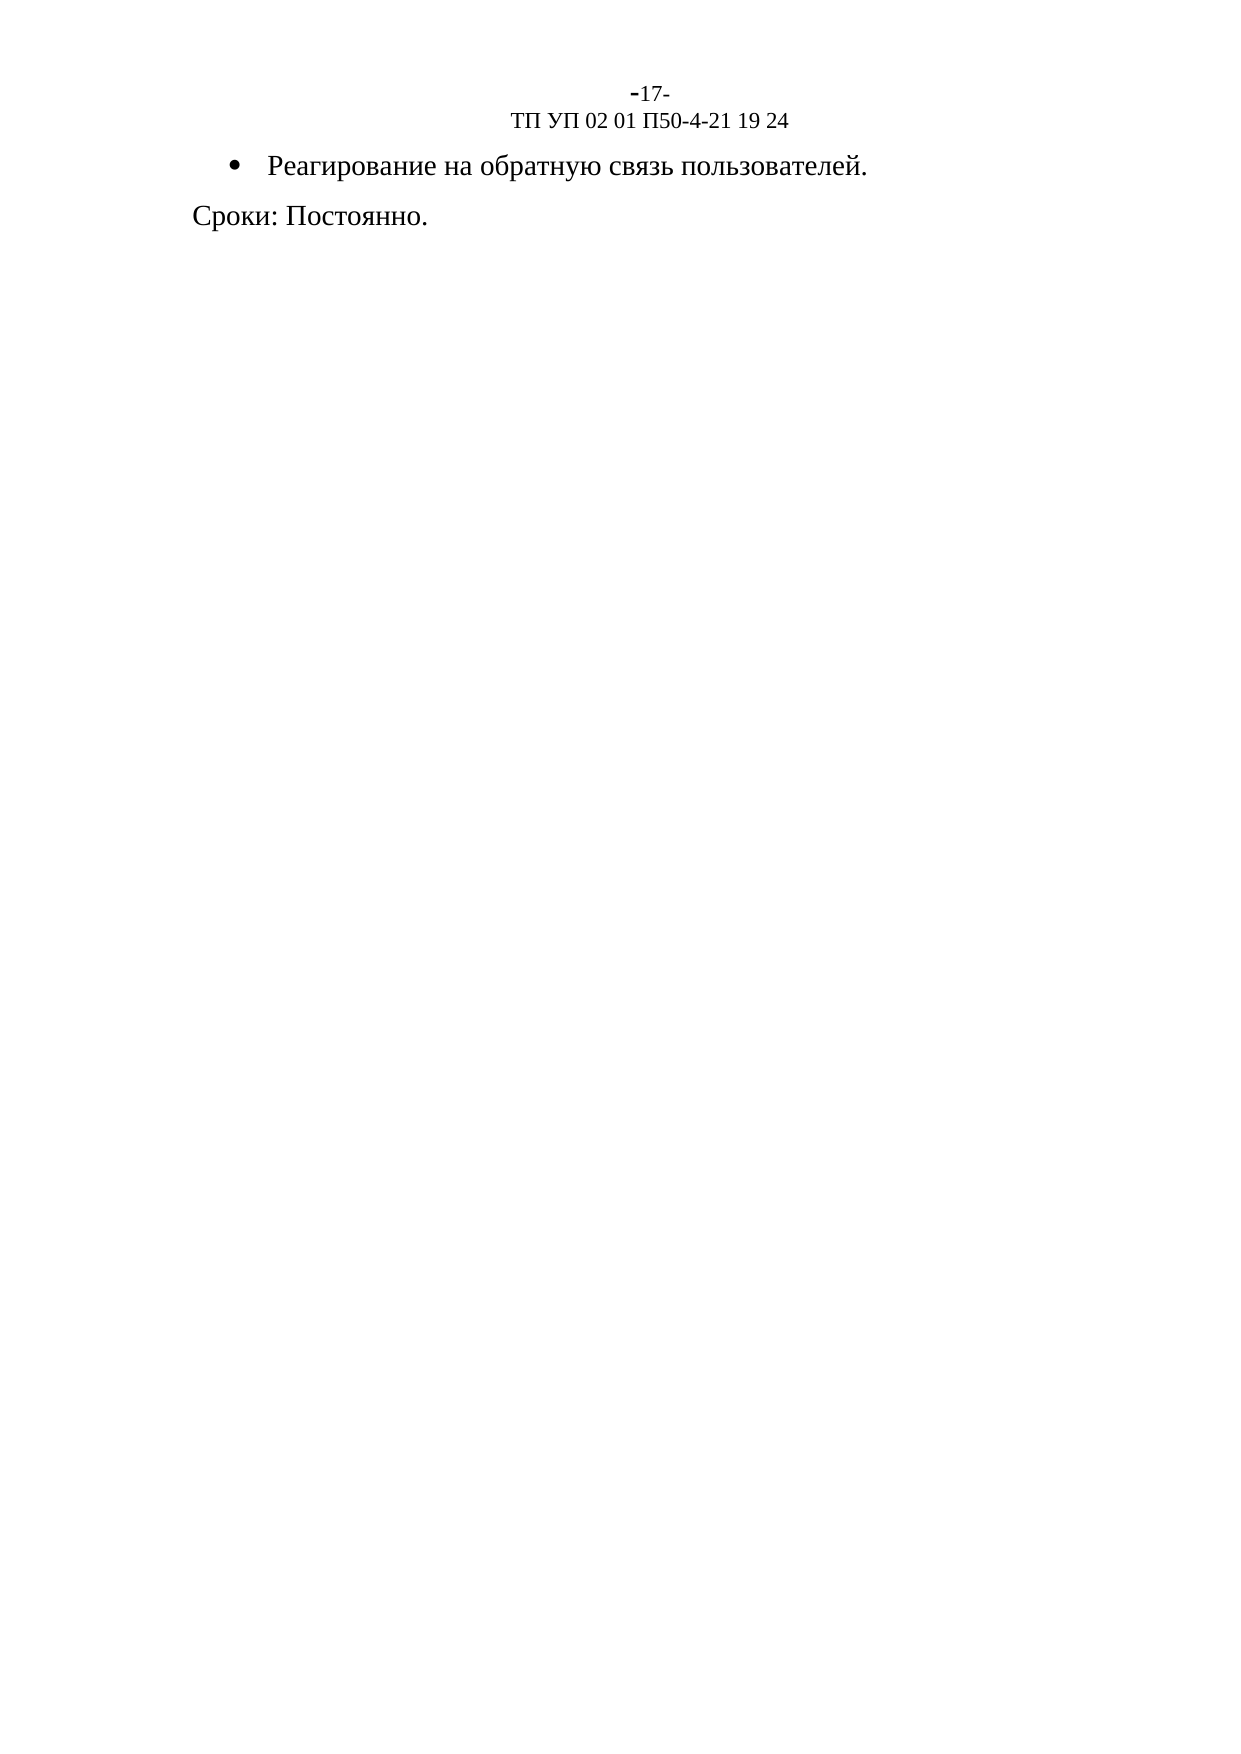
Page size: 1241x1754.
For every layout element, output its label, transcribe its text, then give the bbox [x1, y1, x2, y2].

text Сроки: Постоянно. [118, 198, 1181, 232]
list Реагирование на обратную связь пользователей. [229, 148, 1181, 181]
